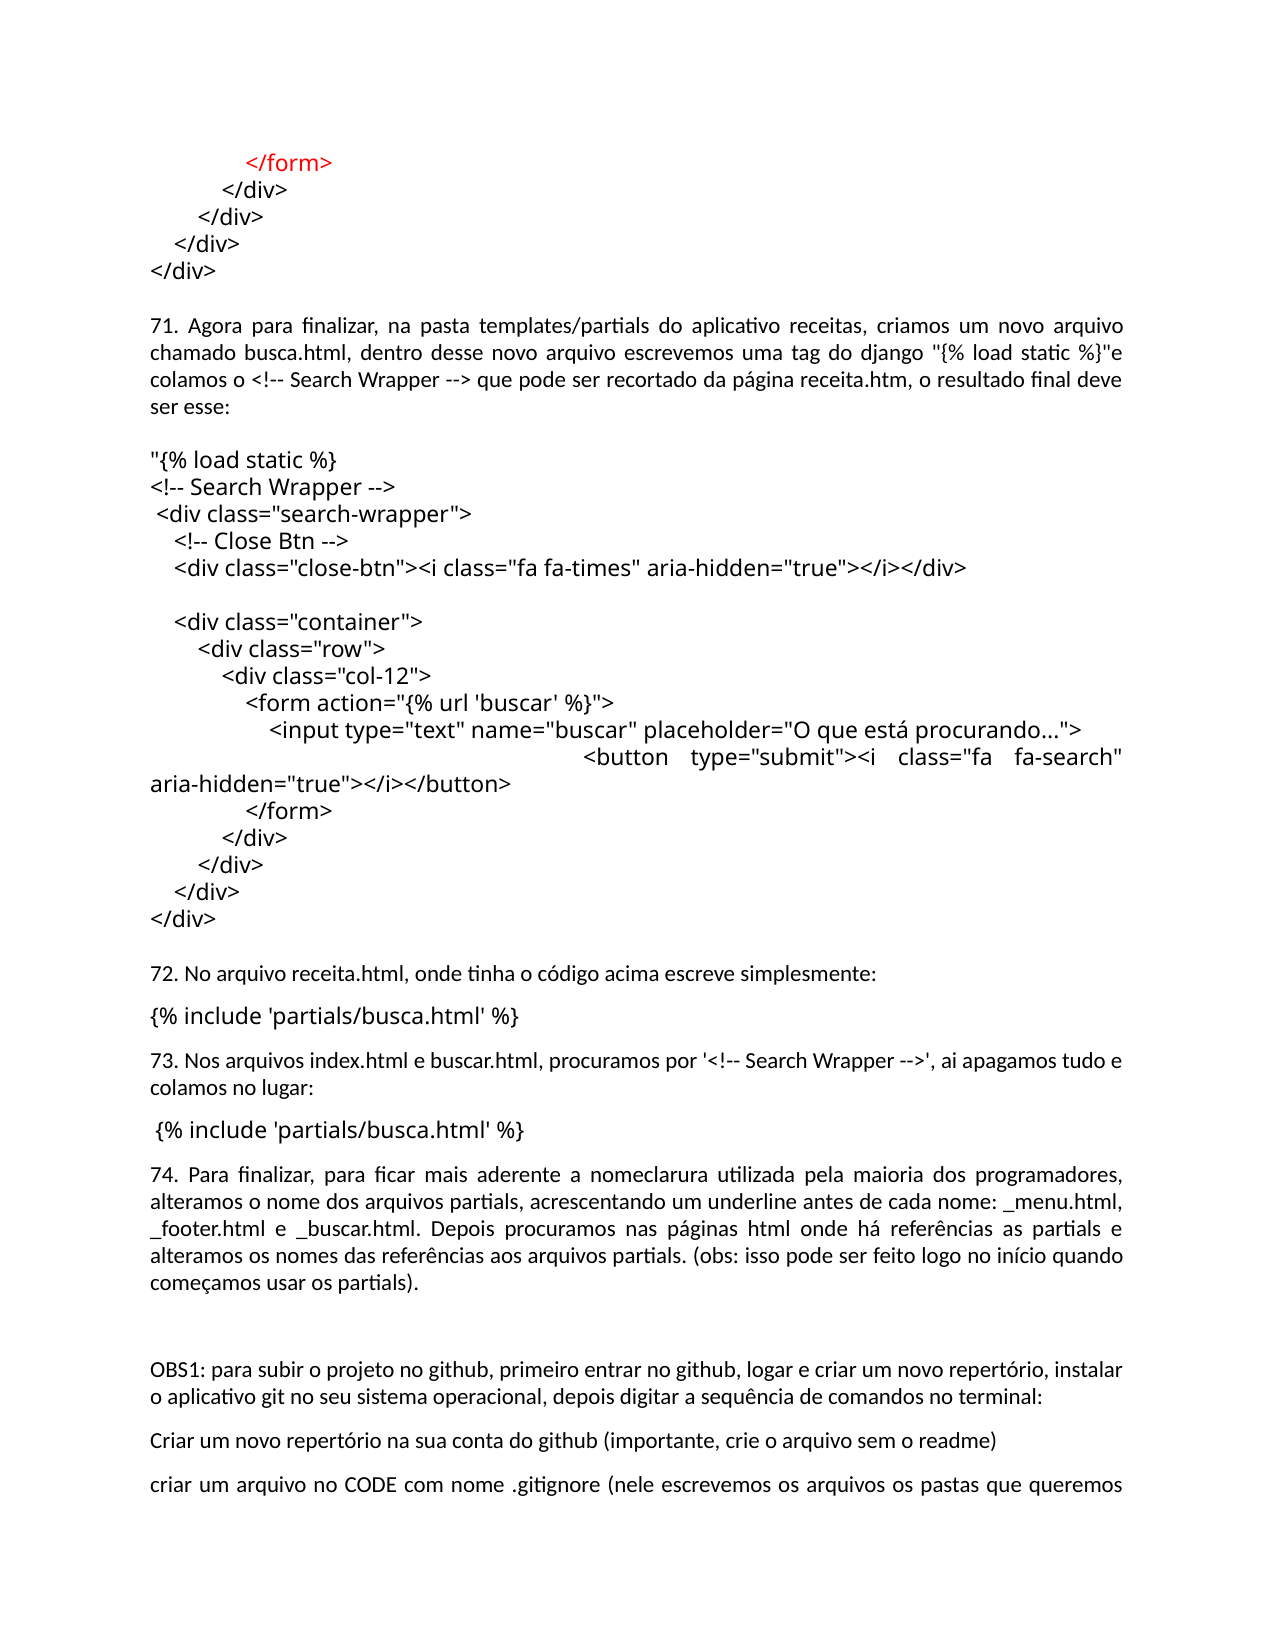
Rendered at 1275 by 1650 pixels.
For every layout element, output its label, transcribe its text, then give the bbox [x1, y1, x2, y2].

text {% include 'partials/busca.html' %} [150, 1003, 1125, 1030]
text 71. Agora para finalizar, na pasta templates/partials do aplicativo receitas, criamos um novo arquivo chamado busca.html, dentro desse novo arquivo escrevemos uma tag do django "{% load static %}"e colamos o <!-- Search Wrapper --> que pode ser recortado da página receita.htm, o resultado final deve ser esse: [150, 312, 1125, 420]
text </div> [150, 258, 1125, 285]
text <input type="text" name="buscar" placeholder="O que está procurando..."> [150, 717, 1125, 743]
text "{% load static %} [150, 447, 1125, 474]
text 73. Nos arquivos index.html e buscar.html, procuramos por '<!-- Search Wrapper -->', ai apagamos tudo e colamos no lugar: [150, 1047, 1125, 1101]
text {% include 'partials/busca.html' %} [150, 1117, 1125, 1144]
text </div> [150, 851, 1125, 878]
text </form> [150, 150, 1125, 177]
text 72. No arquivo receita.html, onde tinha o código acima escreve simplesmente: [150, 959, 1125, 986]
text <div class="close-btn"><i class="fa fa-times" aria-hidden="true"></i></div> [150, 555, 1125, 582]
text <div class="container"> [150, 609, 1125, 636]
text 74. Para finalizar, para ficar mais aderente a nomeclarura utilizada pela maioria dos programadores, alteramos o nome dos arquivos partials, acrescentando um underline antes de cada nome: _menu.html, _footer.html e _buscar.html. Depois procuramos nas páginas html onde há referências as partials e alteramos os nomes das referências aos arquivos partials. (obs: isso pode ser feito logo no início quando começamos usar os partials). [150, 1161, 1125, 1296]
text </div> [150, 905, 1125, 932]
text <button type="submit"><i class="fa fa-search" aria-hidden="true"></i></button> [150, 743, 1125, 797]
text <!-- Close Btn --> [150, 528, 1125, 555]
text </div> [150, 231, 1125, 258]
text </div> [150, 177, 1125, 204]
text Criar um novo repertório na sua conta do github (importante, crie o arquivo sem o readme) [150, 1427, 1125, 1454]
text </div> [150, 204, 1125, 231]
text </div> [150, 824, 1125, 851]
text <!-- Search Wrapper --> [150, 474, 1125, 501]
text OBS1: para subir o projeto no github, primeiro entrar no github, logar e criar um novo repertório, instalar o aplicativo git no seu sistema operacional, depois digitar a sequência de comandos no terminal: [150, 1356, 1125, 1410]
text <div class="search-wrapper"> [150, 501, 1125, 528]
text </form> [150, 797, 1125, 824]
text <form action="{% url 'buscar' %}"> [150, 689, 1125, 717]
text <div class="col-12"> [150, 663, 1125, 689]
text </div> [150, 878, 1125, 905]
text <div class="row"> [150, 636, 1125, 663]
text criar um arquivo no CODE com nome .gitignore (nele escrevemos os arquivos os pastas que queremos que o git não munitore). [150, 1470, 1125, 1497]
